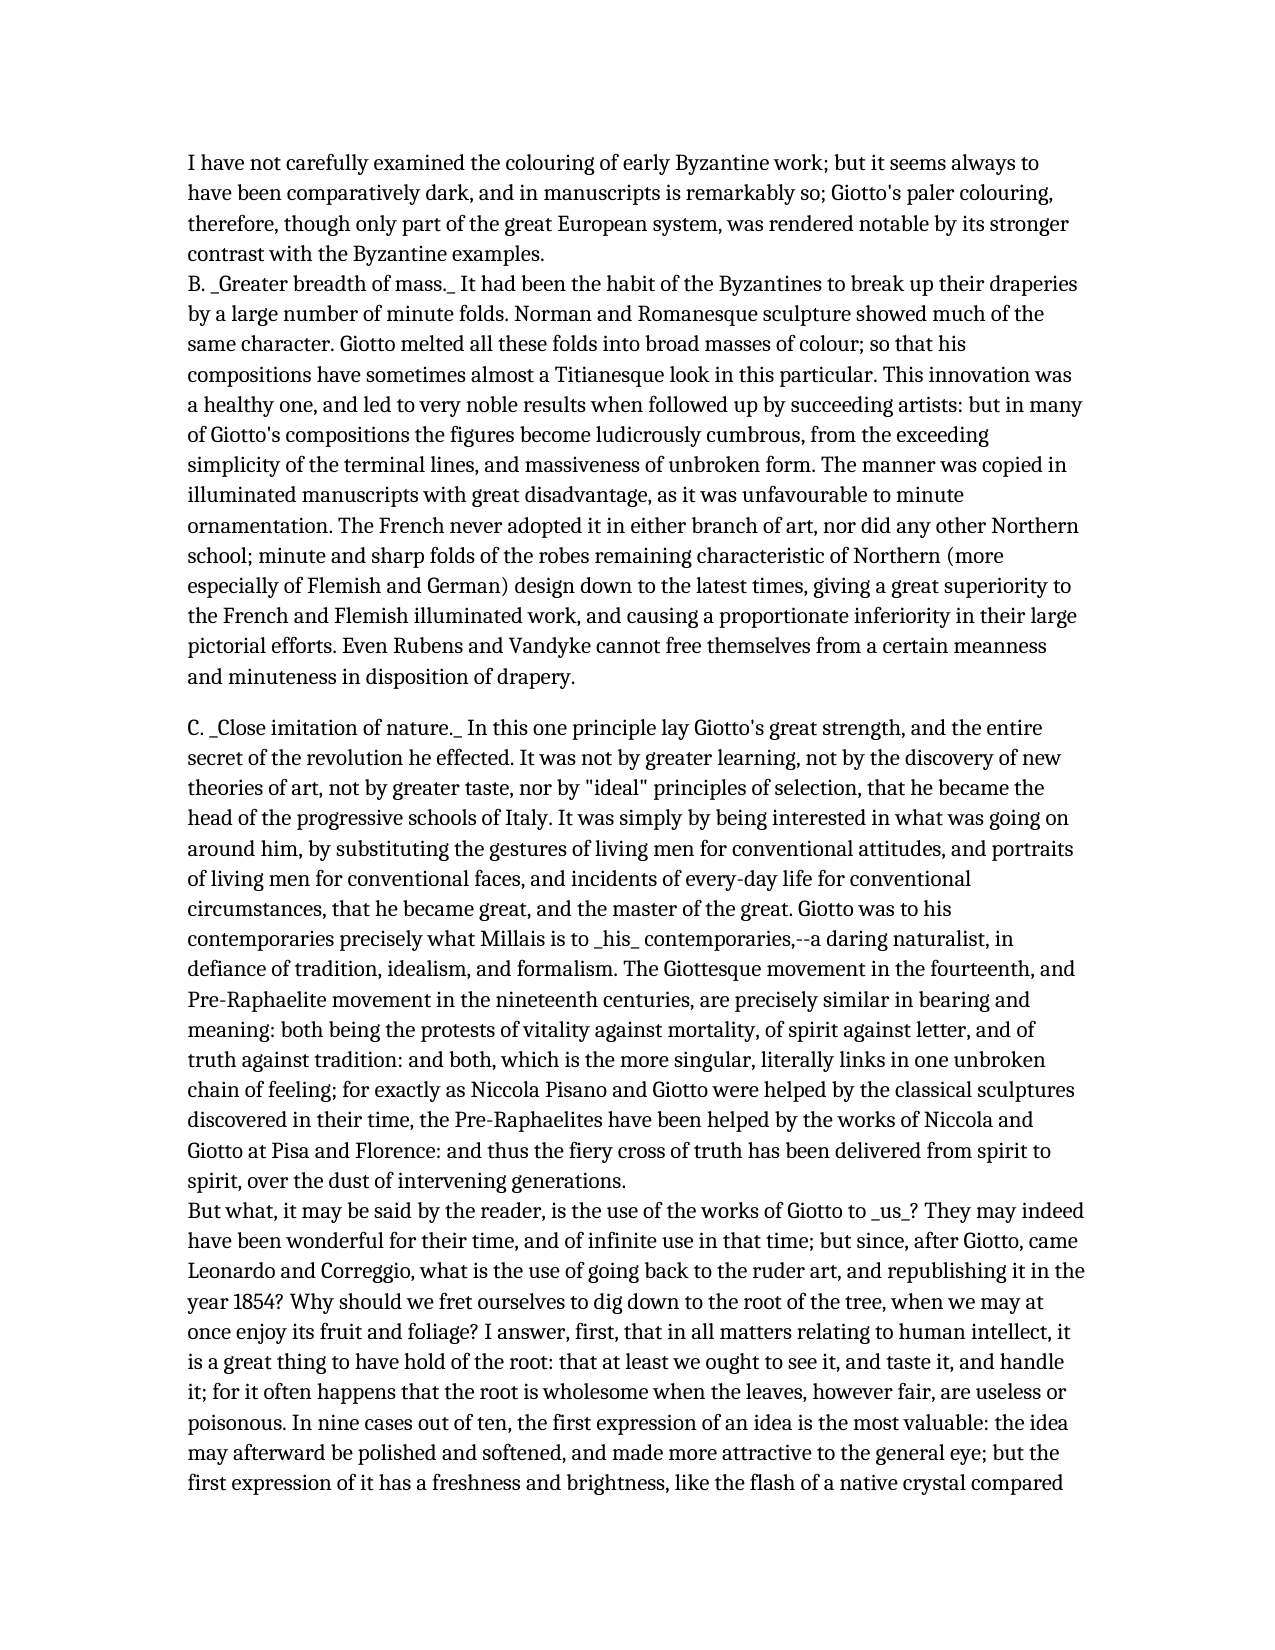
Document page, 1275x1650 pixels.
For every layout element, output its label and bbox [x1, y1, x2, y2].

text [187, 714, 1087, 1496]
text [187, 150, 1087, 690]
